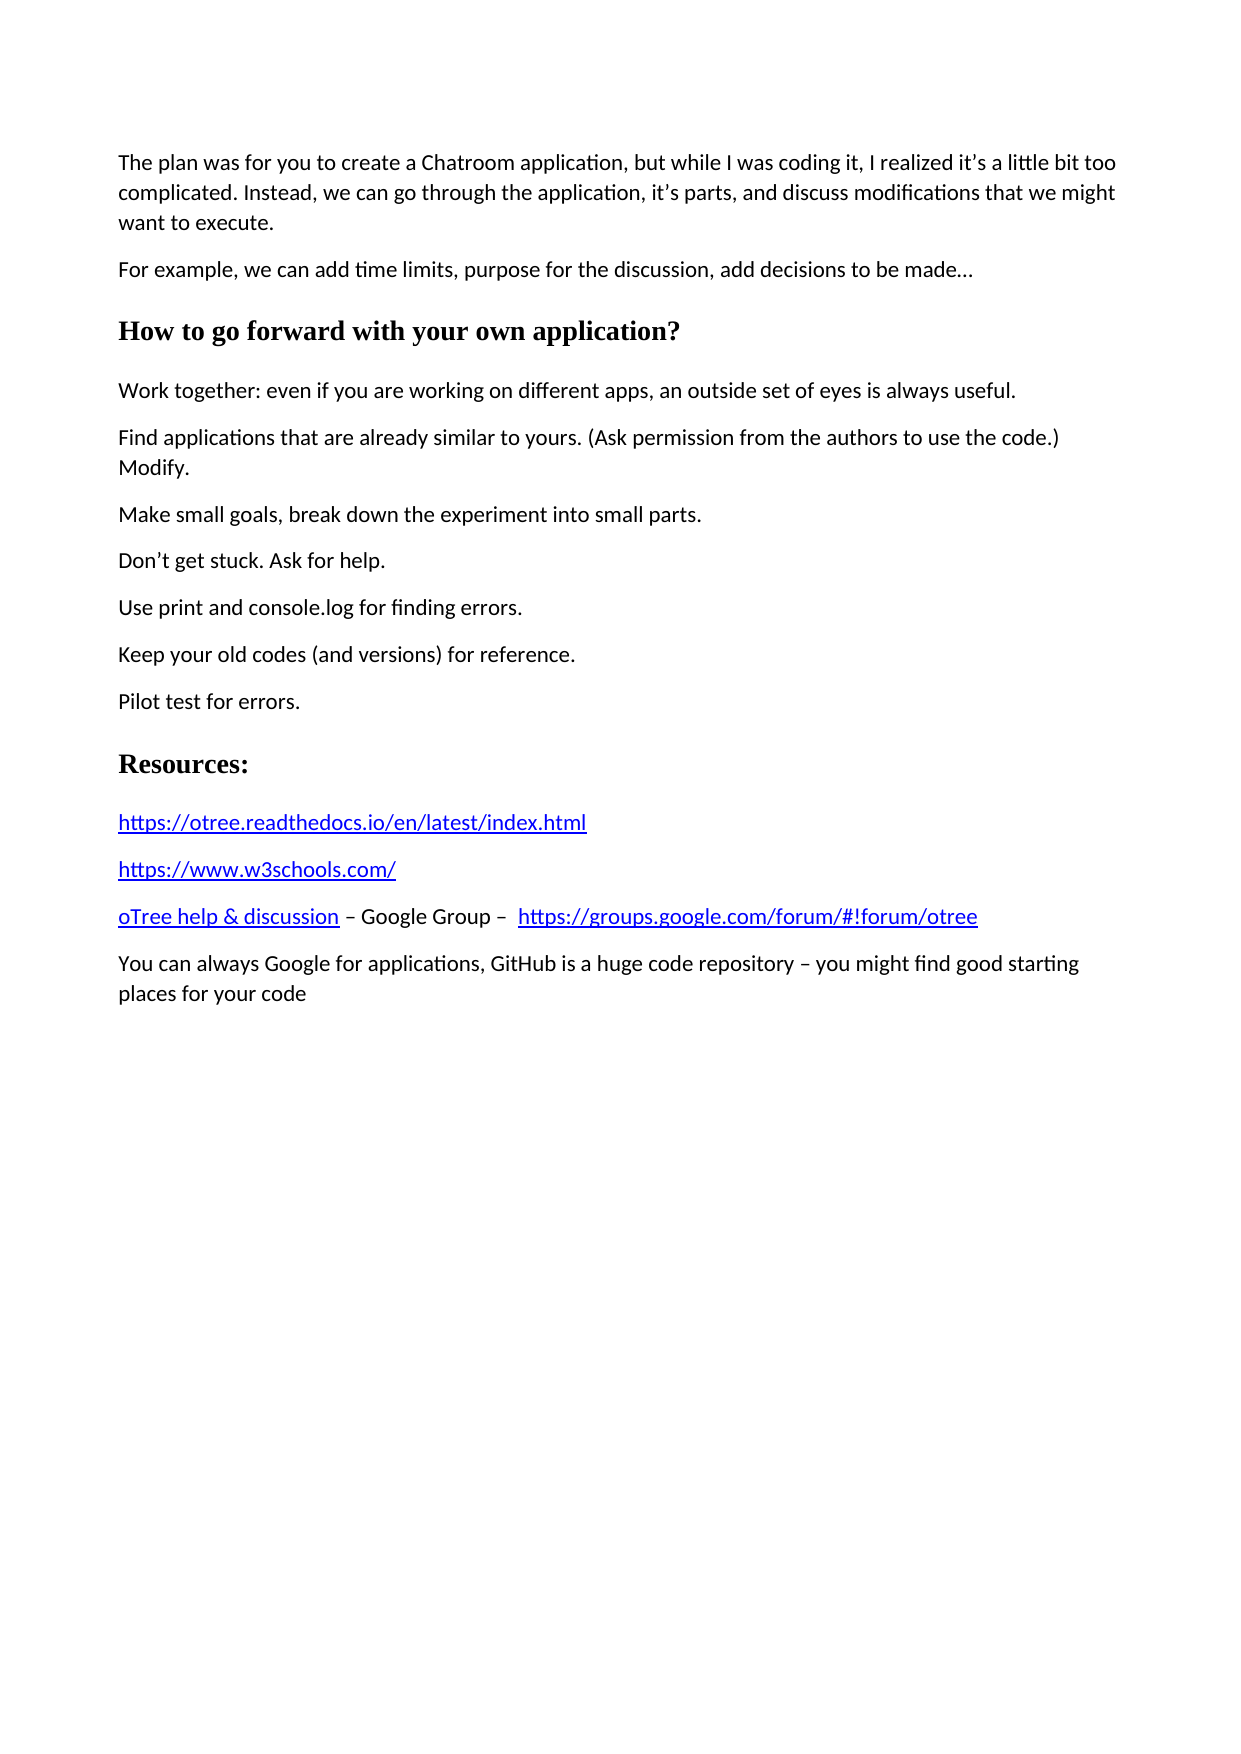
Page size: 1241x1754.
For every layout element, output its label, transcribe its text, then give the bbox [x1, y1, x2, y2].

text The plan was for you to create a Chatroom application, but while I was coding it, I realized it’s a little bit too complicated. Instead, we can go through the application, it’s parts, and discuss modifications that we might want to execute. [118, 148, 1122, 236]
text https://www.w3schools.com/ [118, 855, 1122, 883]
text Don’t get stuck. Ask for help. [118, 547, 1122, 575]
text You can always Google for applications, GitHub is a huge code repository – you might find good starting places for your code [118, 949, 1122, 1007]
text Keep your old codes (and versions) for reference. [118, 640, 1122, 668]
subtitle Resources: [118, 747, 1122, 779]
text Use print and console.log for finding errors. [118, 593, 1122, 622]
text Pilot test for errors. [118, 687, 1122, 715]
subtitle How to go forward with your own application? [118, 314, 1122, 347]
text oTree help & discussion – Google Group – https://groups.google.com/forum/#!forum/otree [118, 902, 1122, 930]
text For example, we can add time limits, purpose for the discussion, add decisions to be made… [118, 255, 1122, 283]
text Make small goals, break down the experiment into small parts. [118, 500, 1122, 528]
text Work together: even if you are working on different apps, an outside set of eyes is always useful. [118, 376, 1122, 404]
text https://otree.readthedocs.io/en/latest/index.html [118, 808, 1122, 836]
text Find applications that are already similar to yours. (Ask permission from the authors to use the code.) Modify. [118, 423, 1122, 481]
